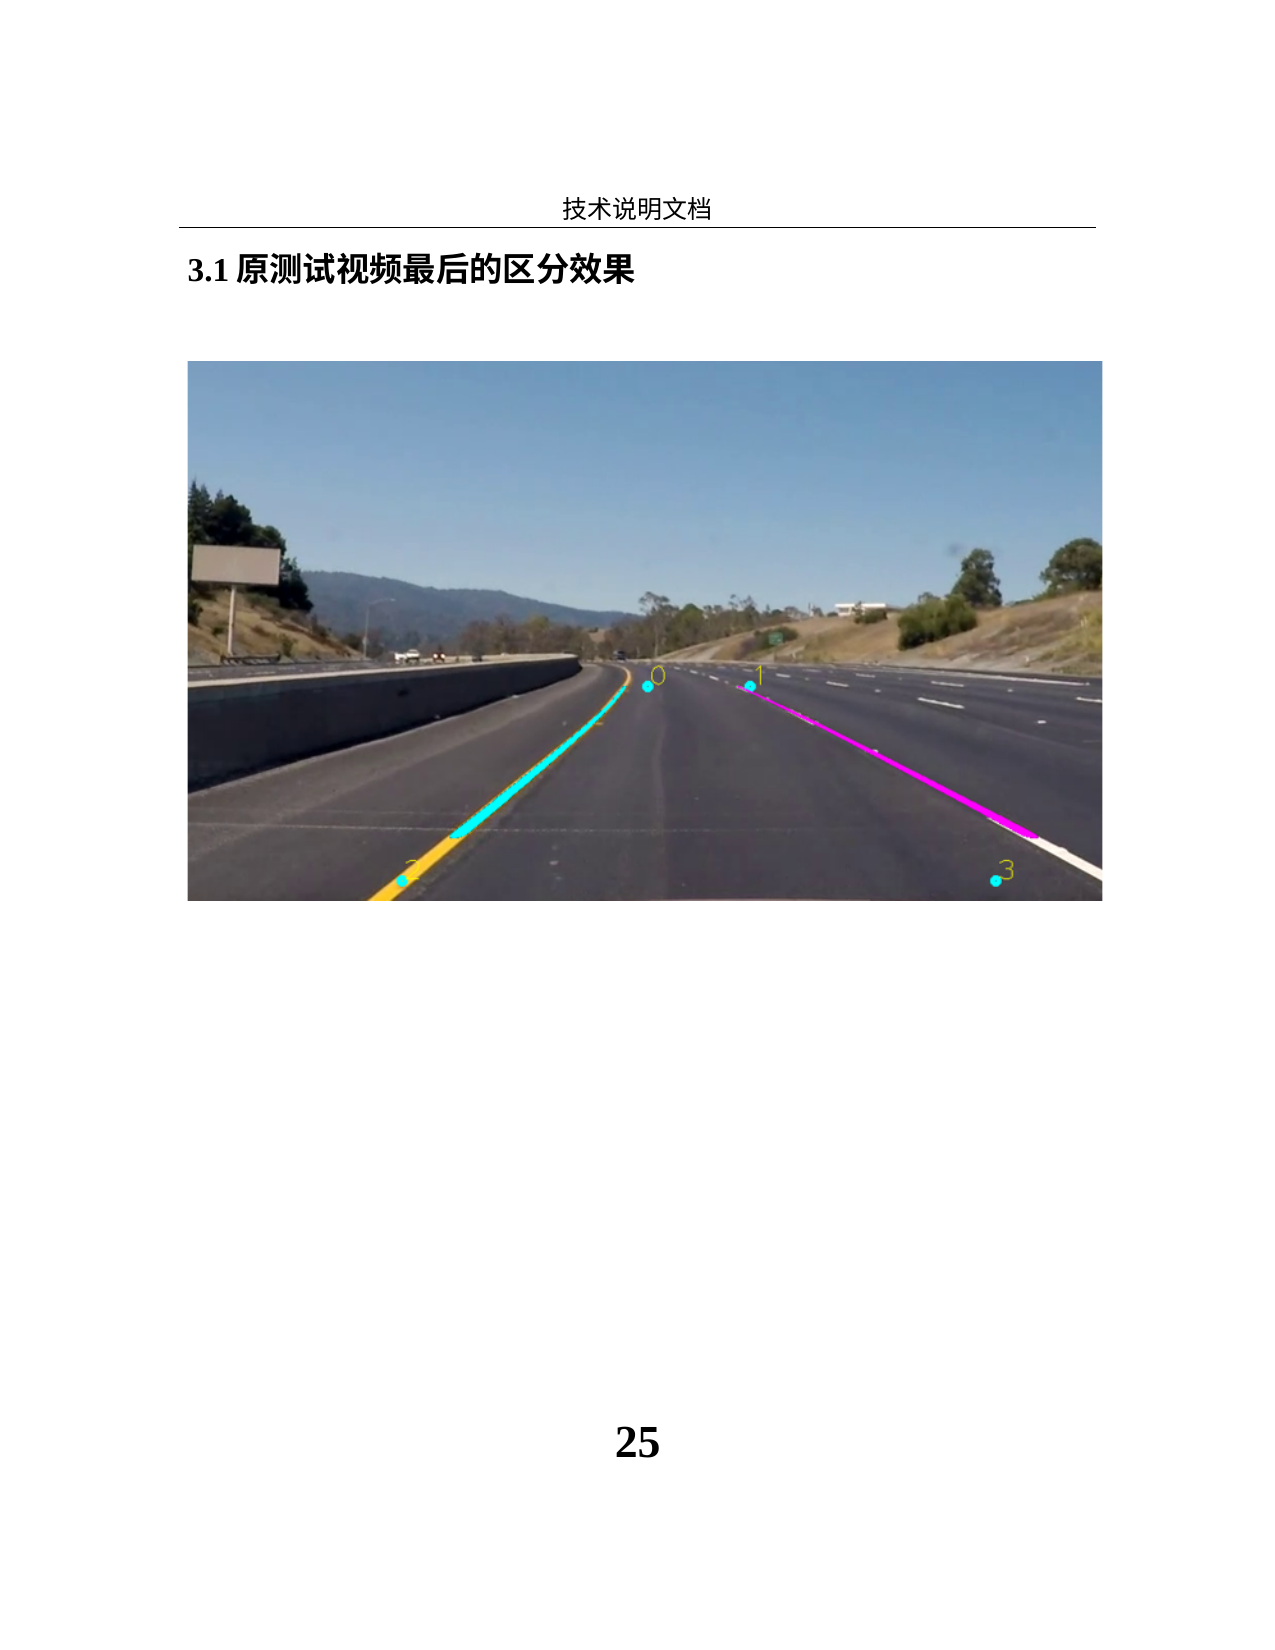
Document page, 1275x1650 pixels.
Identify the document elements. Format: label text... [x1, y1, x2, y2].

subtitle 3.1原测试视频最后的区分效果 [187, 235, 1087, 300]
picture [187, 361, 1103, 901]
